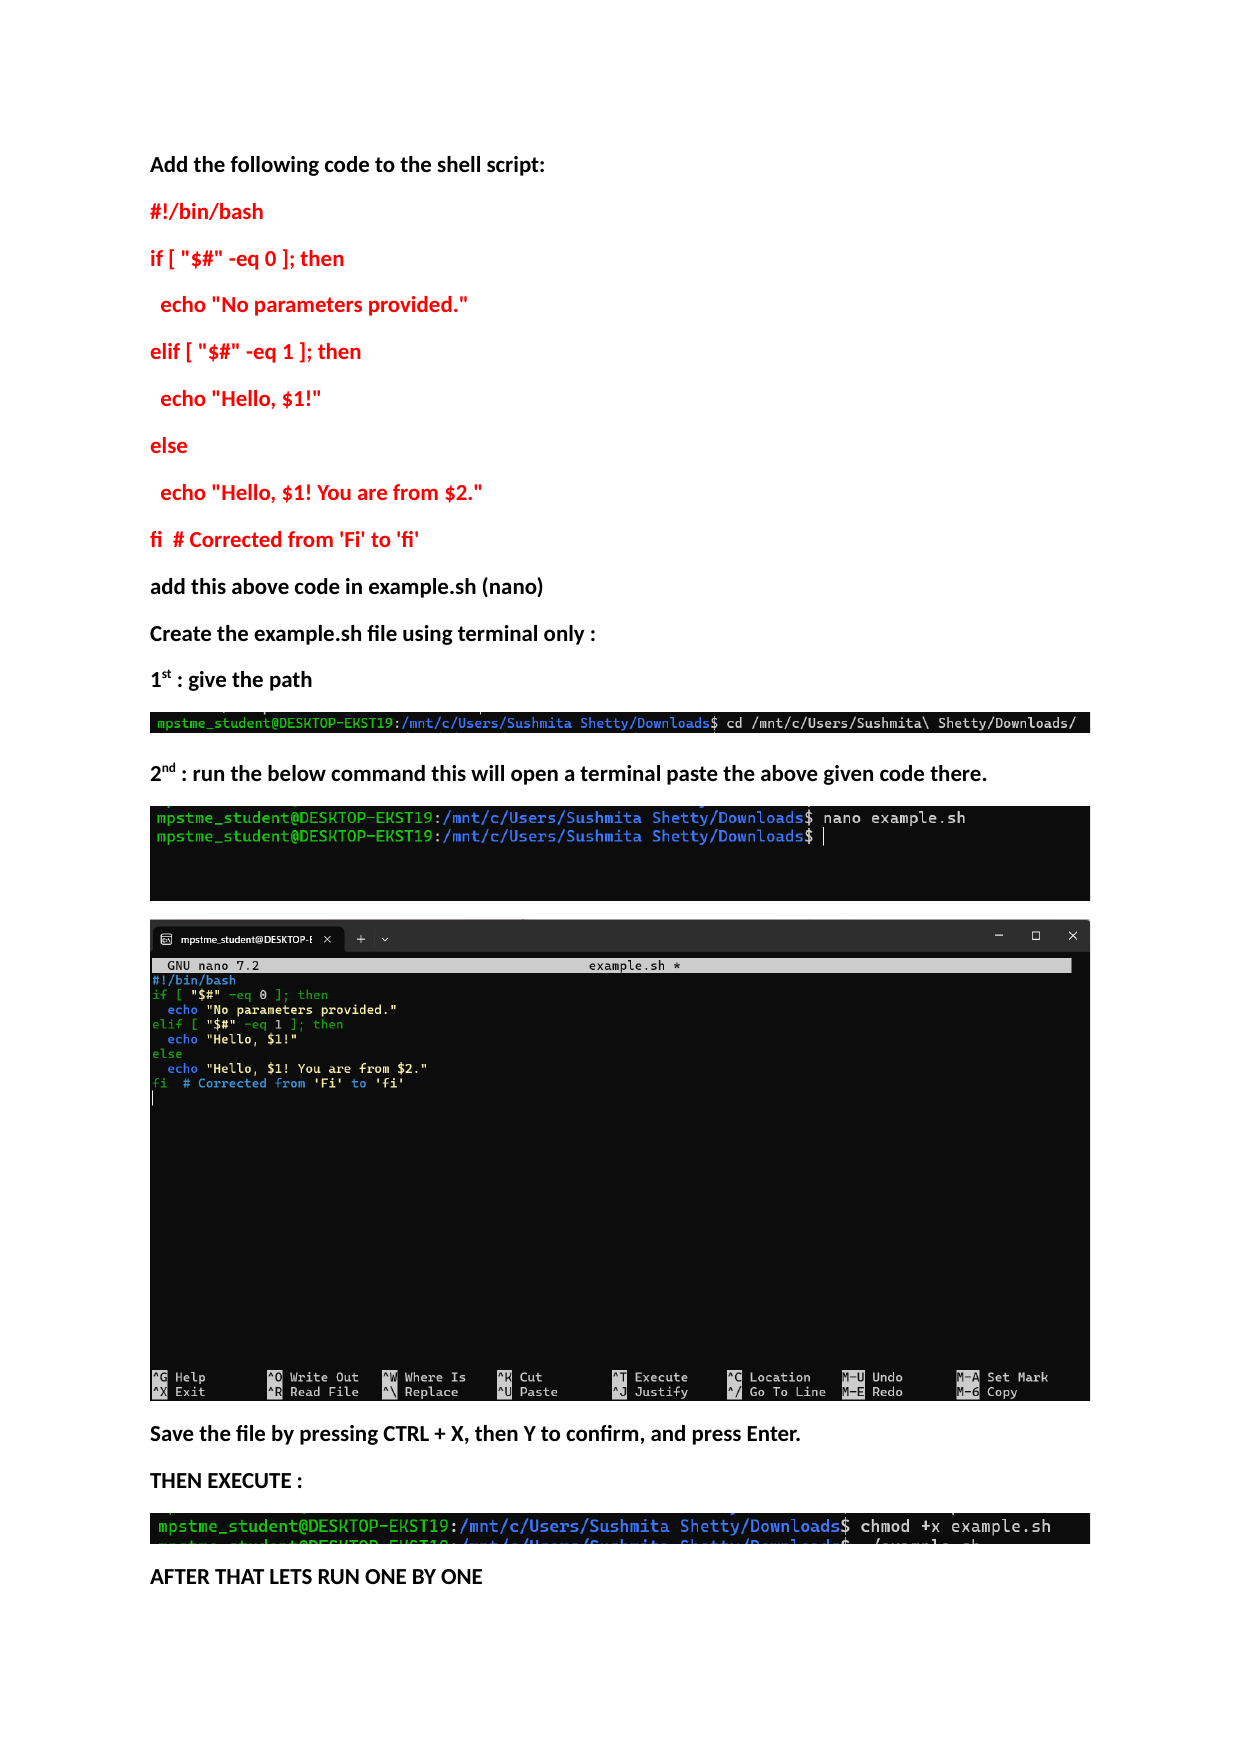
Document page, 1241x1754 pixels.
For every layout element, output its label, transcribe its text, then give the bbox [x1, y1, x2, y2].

picture [150, 806, 1091, 901]
text if [ "$#" -eq 0 ]; then [150, 244, 1090, 272]
text echo "Hello, $1!" [150, 384, 1090, 412]
text echo "No parameters provided." [150, 291, 1090, 319]
text elif [ "$#" -eq 1 ]; then [150, 337, 1090, 366]
text 1st : give the path [150, 666, 1090, 694]
text else [150, 431, 1090, 459]
text Add the following code to the shell script: [150, 150, 1090, 178]
text 2nd : run the below command this will open a terminal paste the above given code there. [150, 759, 1090, 787]
picture [150, 1513, 1091, 1544]
text echo "Hello, $1! You are from $2." [150, 478, 1090, 506]
text add this above code in example.sh (nano) [150, 572, 1090, 600]
text Create the example.sh file using terminal only : [150, 619, 1090, 647]
text Save the file by pressing CTRL + X, then Y to confirm, and press Enter. [150, 1419, 1090, 1447]
text fi # Corrected from 'Fi' to 'fi' [150, 525, 1090, 553]
picture [150, 712, 1091, 733]
text AFTER THAT LETS RUN ONE BY ONE [150, 1562, 1090, 1590]
picture [150, 919, 1091, 1401]
text THEN EXECUTE : [150, 1466, 1090, 1494]
text #!/bin/bash [150, 197, 1090, 225]
